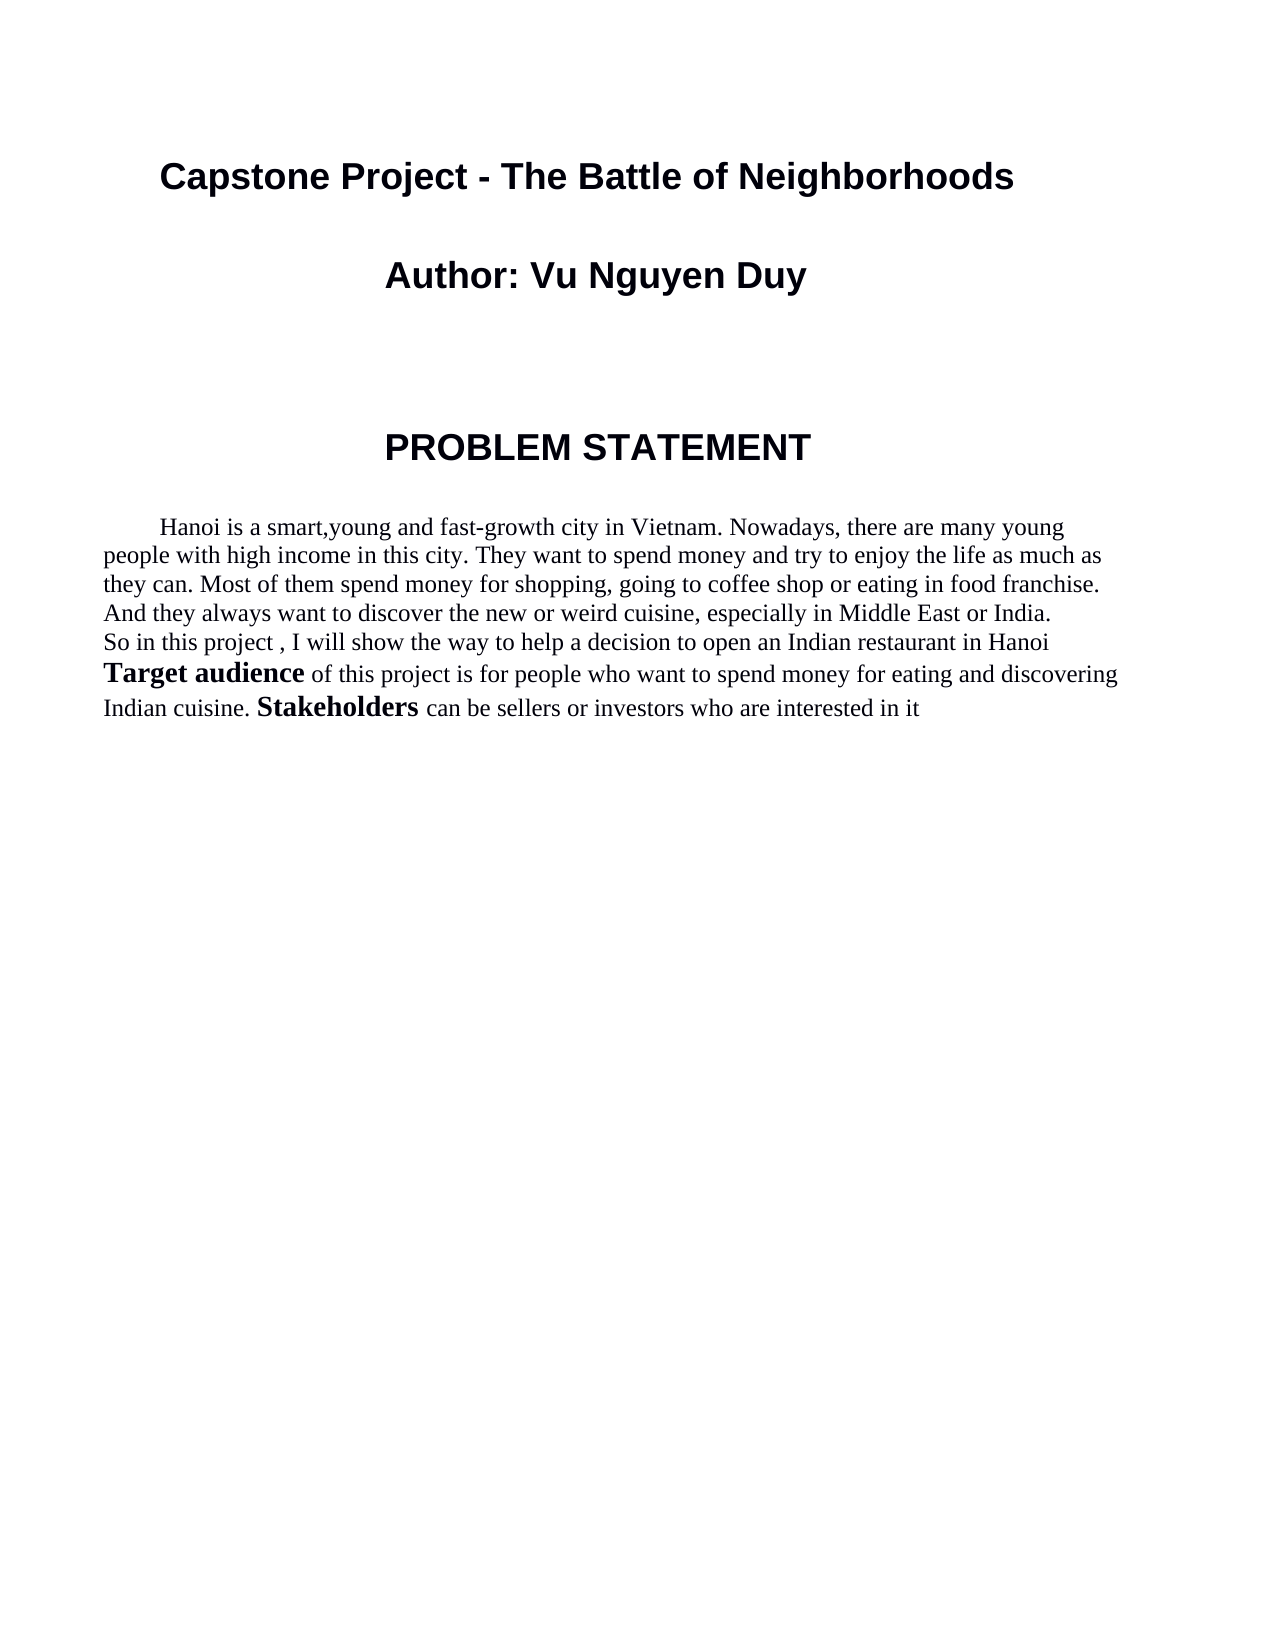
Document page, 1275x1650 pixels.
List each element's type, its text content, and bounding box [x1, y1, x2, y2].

text Hanoi is a smart,young and fast-growth city in Vietnam. Nowadays, there are many young people with high income in this city. They want to spend money and try to enjoy the life as much as they can. Most of them spend money for shopping, going to coffee shop or eating in food franchise. [103, 512, 1125, 598]
text PROBLEM STATEMENT [309, 425, 1125, 468]
text And they always want to discover the new or weird cuisine, especially in Middle East or India. [103, 598, 1125, 627]
text Author: Vu Nguyen Duy [309, 253, 1125, 296]
subtitle Capstone Project - The Battle of Neighborhoods [84, 154, 1125, 197]
text Target audience of this project is for people who want to spend money for eating and discovering Indian cuisine. Stakeholders can be sellers or investors who are interested in it [103, 655, 1125, 722]
text So in this project , I will show the way to help a decision to open an Indian restaurant in Hanoi [103, 627, 1125, 655]
